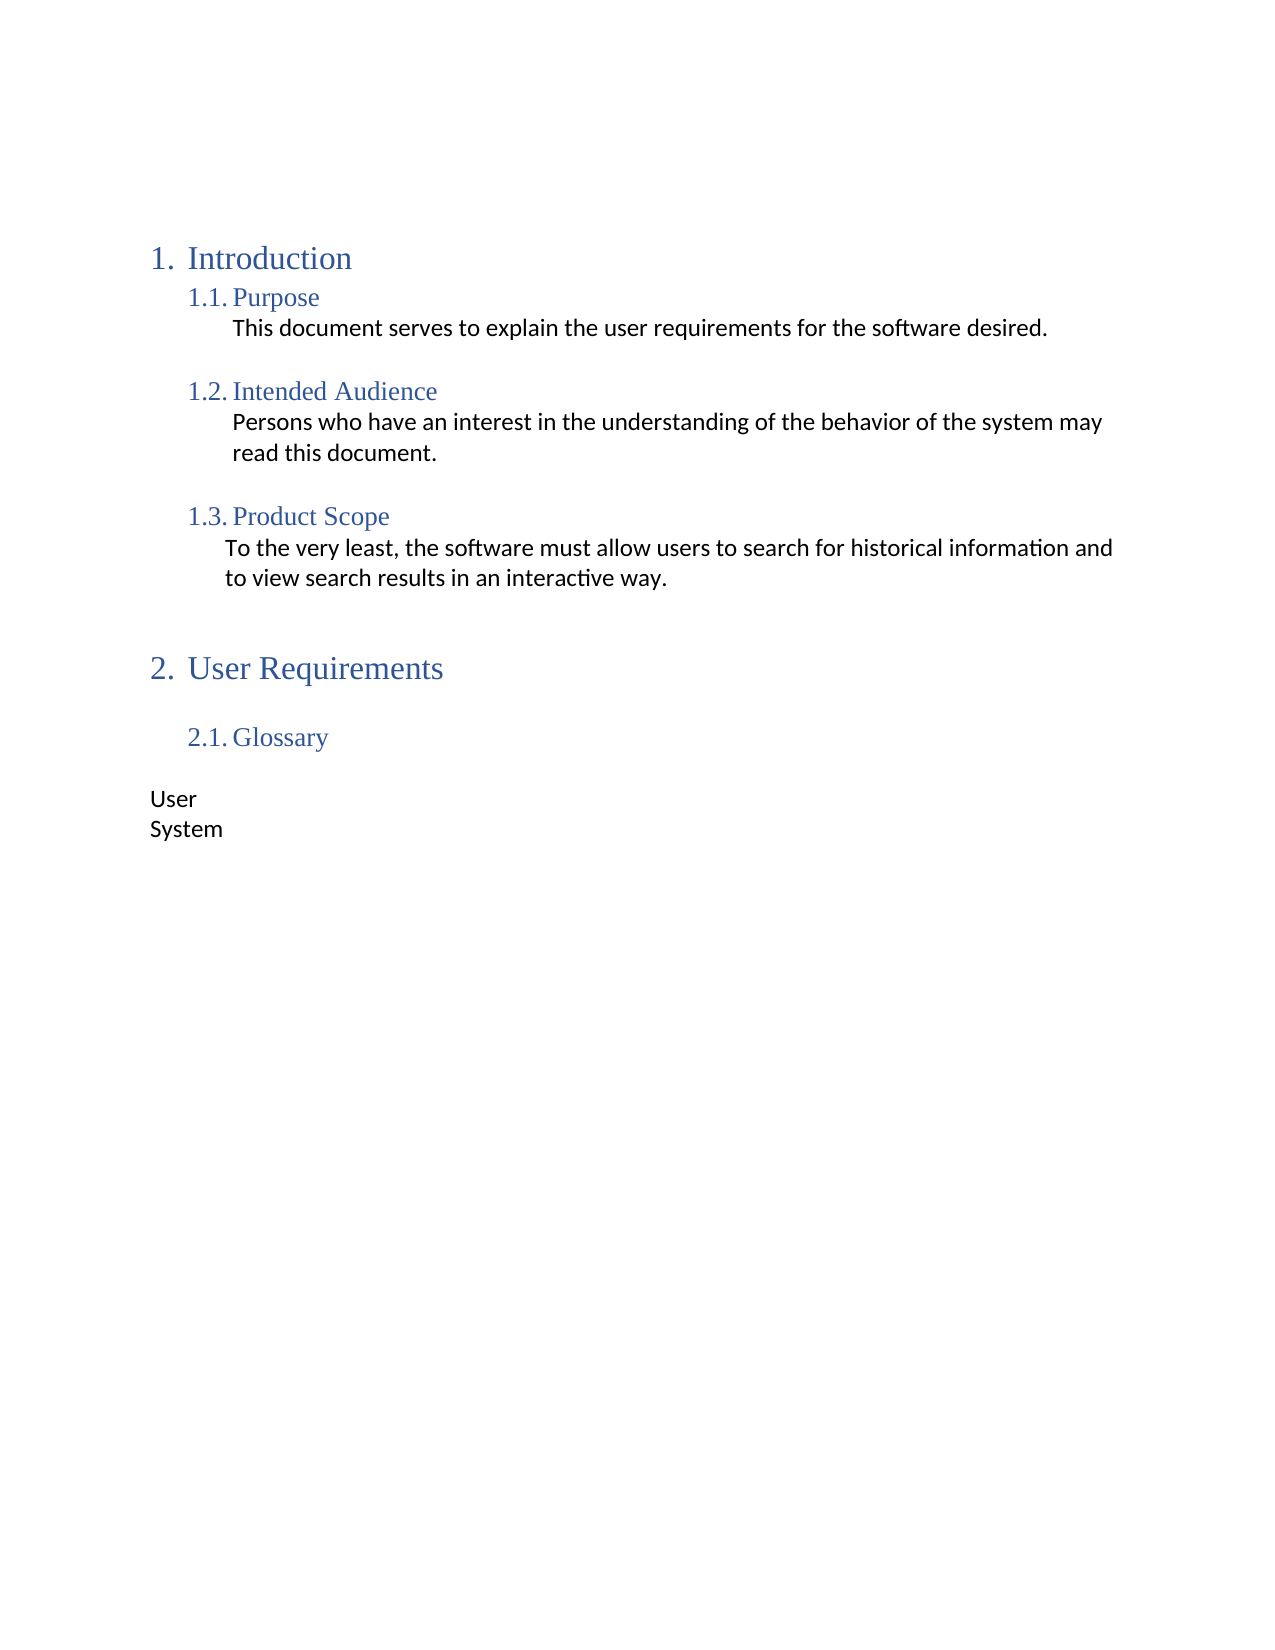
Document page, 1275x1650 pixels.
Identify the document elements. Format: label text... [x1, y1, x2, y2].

text System [150, 813, 1125, 844]
subtitle User Requirements [150, 648, 1125, 687]
text To the very least, the software must allow users to search for historical information and to view search results in an interactive way. [225, 532, 1125, 593]
text User [150, 783, 1125, 813]
subtitle Glossary [187, 721, 1125, 752]
